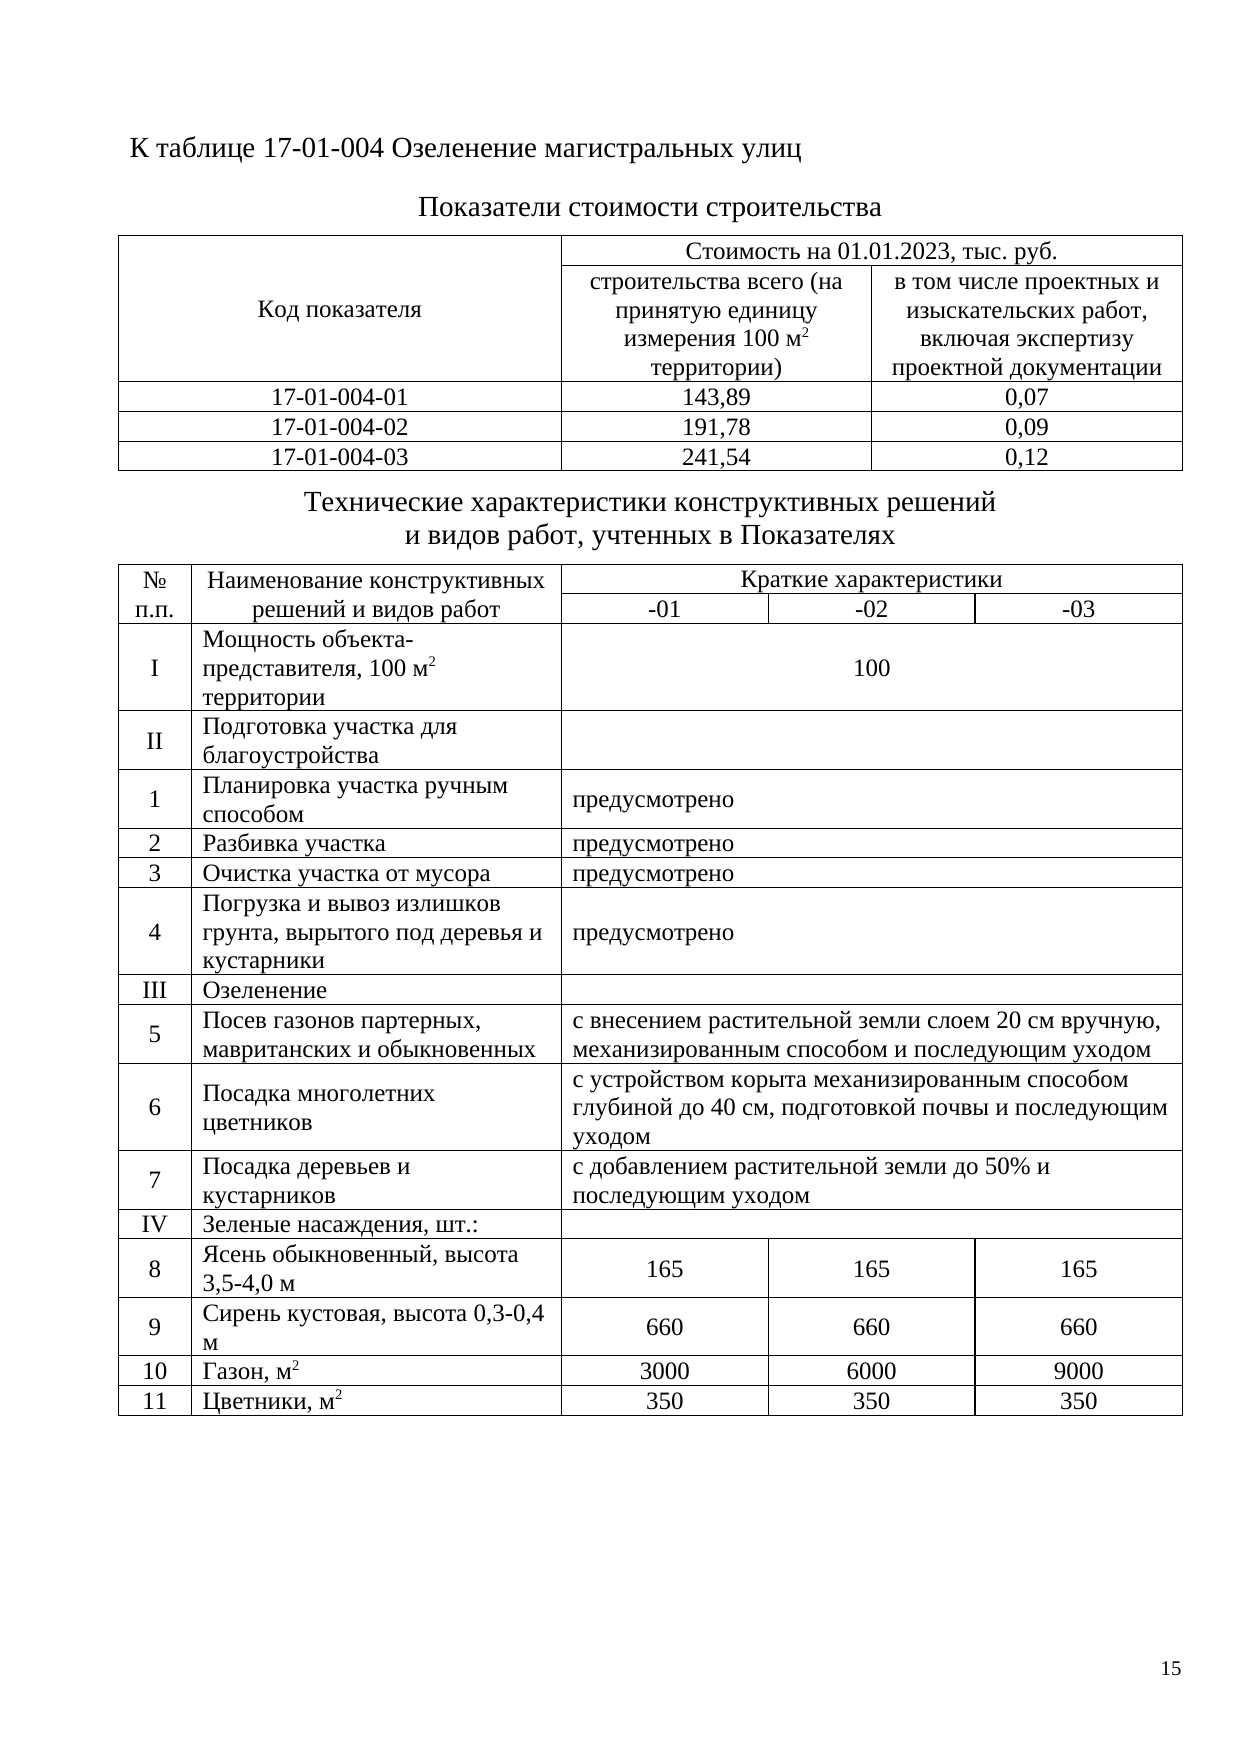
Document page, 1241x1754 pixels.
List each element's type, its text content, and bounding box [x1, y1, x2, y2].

table_cell [562, 1210, 1182, 1238]
table_cell Газон, м2 [192, 1356, 561, 1385]
table_cell предусмотрено [562, 888, 1182, 974]
table_cell 660 [976, 1298, 1182, 1355]
table_cell -03 [976, 594, 1182, 623]
table_cell Посев газонов партерных, мавританских и обыкновенных [192, 1005, 561, 1063]
table_cell -02 [769, 594, 974, 623]
table_cell 8 [119, 1239, 191, 1297]
table_cell в том числе проектных и изыскательских работ, включая экспертизу проектной документации [872, 266, 1182, 381]
table_cell 10 [119, 1356, 191, 1385]
table_cell 5 [119, 1005, 191, 1063]
table_cell 9 [119, 1298, 191, 1355]
table_cell III [119, 975, 191, 1004]
table_cell [562, 711, 1182, 769]
table_cell Мощность объекта-представителя, 100 м2 территории [192, 624, 561, 710]
table_cell 350 [769, 1386, 974, 1415]
table_cell -01 [562, 594, 768, 623]
table_cell 6000 [769, 1356, 974, 1385]
table_cell 660 [769, 1298, 974, 1355]
table_cell Сирень кустовая, высота 0,3-0,4 м [192, 1298, 561, 1355]
table_cell 241,54 [562, 442, 871, 470]
table_cell Технические характеристики конструктивных решений и видов работ, учтенных в Показателях [118, 471, 1182, 563]
table_cell 660 [562, 1298, 768, 1355]
table_cell Ясень обыкновенный, высота 3,5-4,0 м [192, 1239, 561, 1297]
table_cell 3 [119, 858, 191, 887]
table_cell 165 [562, 1239, 768, 1297]
table_cell 4 [119, 888, 191, 974]
table_cell предусмотрено [562, 858, 1182, 887]
table_cell Краткие характеристики [562, 565, 1182, 593]
table_cell Посадка многолетних цветников [192, 1064, 561, 1150]
table_cell 0,09 [872, 412, 1182, 441]
table_cell Погрузка и вывоз излишков грунта, вырытого под деревья и кустарники [192, 888, 561, 974]
table_cell 100 [562, 624, 1182, 710]
table_cell 350 [976, 1386, 1182, 1415]
table_cell 191,78 [562, 412, 871, 441]
table_cell 165 [976, 1239, 1182, 1297]
table_cell 350 [562, 1386, 768, 1415]
table_cell Показатели стоимости строительства [118, 177, 1182, 235]
table_cell с добавлением растительной земли до 50% и последующим уходом [562, 1151, 1182, 1208]
table_cell Озеленение [192, 975, 561, 1004]
table_cell 17-01-004-01 [119, 382, 561, 411]
table_cell II [119, 711, 191, 769]
table_cell предусмотрено [562, 770, 1182, 827]
table_cell 3000 [562, 1356, 768, 1385]
table_cell Наименование конструктивных решений и видов работ [192, 565, 561, 623]
table_cell 0,12 [872, 442, 1182, 470]
table_cell 143,89 [562, 382, 871, 411]
table_cell [562, 975, 1182, 1004]
table_cell с внесением растительной земли слоем 20 см вручную, механизированным способом и последующим уходом [562, 1005, 1182, 1063]
table_cell IV [119, 1210, 191, 1238]
table_cell 6 [119, 1064, 191, 1150]
table_cell Разбивка участка [192, 829, 561, 857]
table_cell строительства всего (на принятую единицу измерения 100 м2 территории) [562, 266, 871, 381]
table_cell Зеленые насаждения, шт.: [192, 1210, 561, 1238]
table_cell 1 [119, 770, 191, 827]
table_header К таблице 17-01-004 Озеленение магистральных улиц [118, 118, 1182, 177]
table_cell Очистка участка от мусора [192, 858, 561, 887]
table_cell 7 [119, 1151, 191, 1208]
table_cell I [119, 624, 191, 710]
table_cell № п.п. [119, 565, 191, 623]
table_cell 0,07 [872, 382, 1182, 411]
table_cell 9000 [976, 1356, 1182, 1385]
table_cell 2 [119, 829, 191, 857]
table_cell Цветники, м2 [192, 1386, 561, 1415]
table_cell 17-01-004-03 [119, 442, 561, 470]
table_cell Стоимость на 01.01.2023, тыс. руб. [562, 236, 1182, 265]
table_cell предусмотрено [562, 829, 1182, 857]
table_cell Посадка деревьев и кустарников [192, 1151, 561, 1208]
table_cell Код показателя [119, 236, 561, 381]
table_cell 165 [769, 1239, 974, 1297]
table_cell Подготовка участка для благоустройства [192, 711, 561, 769]
table_cell с устройством корыта механизированным способом глубиной до 40 см, подготовкой почвы и последующим уходом [562, 1064, 1182, 1150]
table_cell 17-01-004-02 [119, 412, 561, 441]
table_cell 11 [119, 1386, 191, 1415]
table_cell Планировка участка ручным способом [192, 770, 561, 827]
